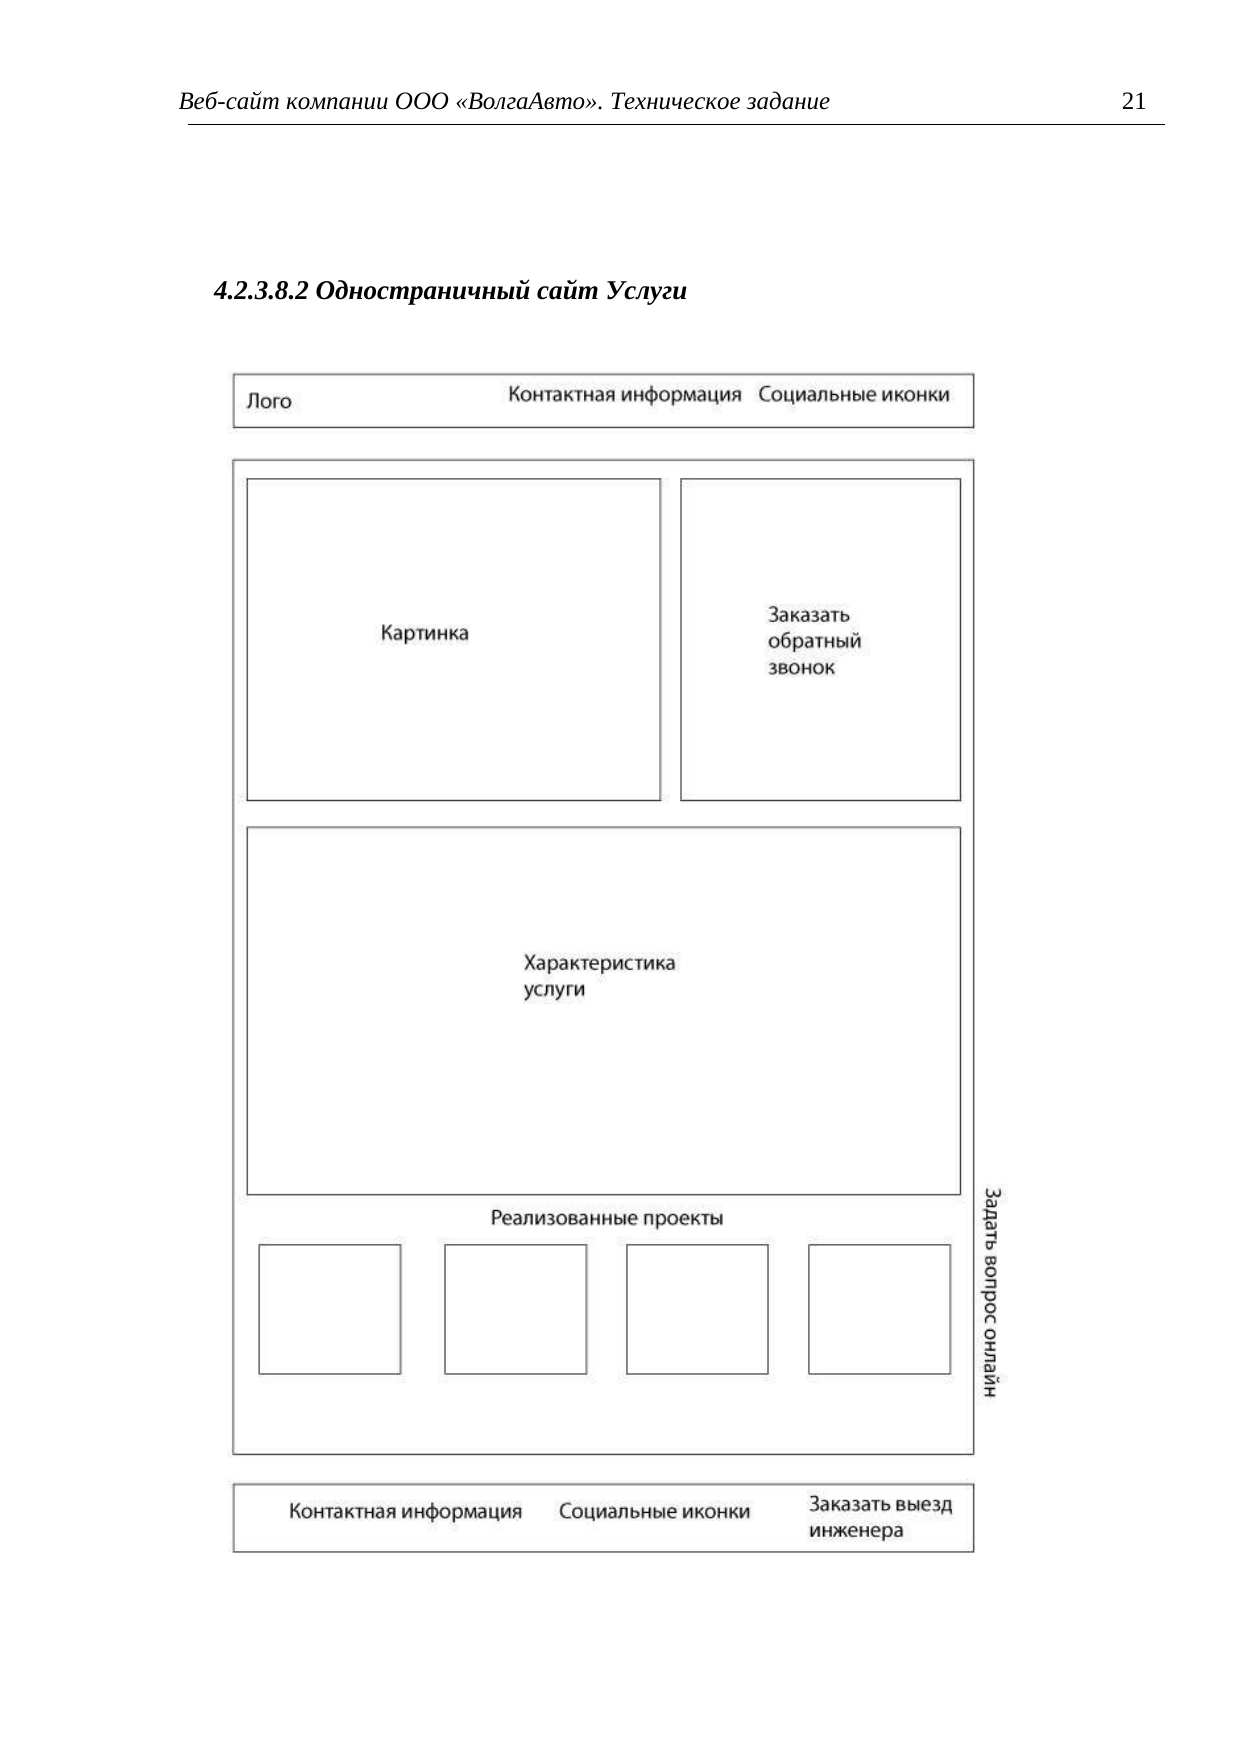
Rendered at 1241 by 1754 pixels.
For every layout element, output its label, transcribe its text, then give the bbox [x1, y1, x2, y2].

subtitle 4.2.3.8.2 Одностраничный сайт Услуги [214, 274, 1153, 305]
picture [227, 361, 1018, 1562]
